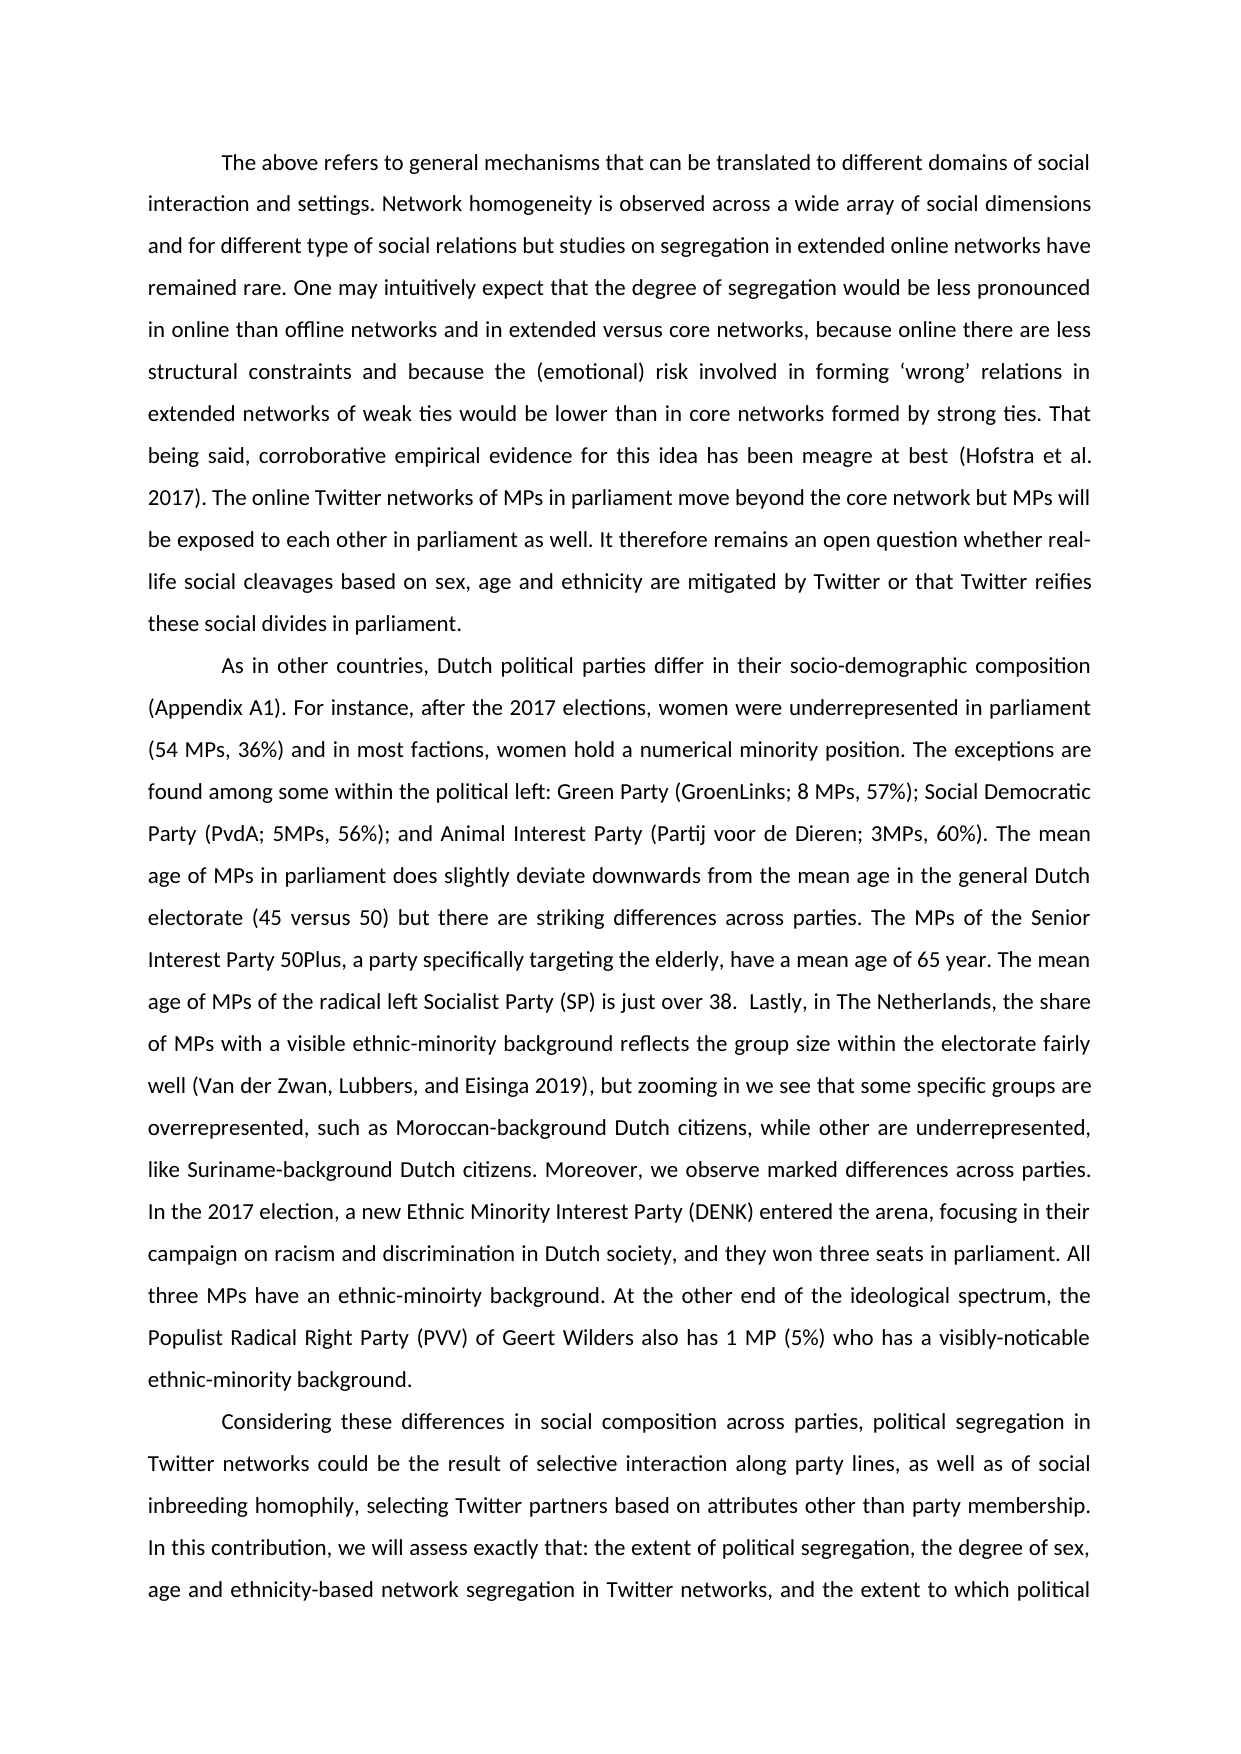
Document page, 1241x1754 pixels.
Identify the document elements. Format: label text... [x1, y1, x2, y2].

text As in other countries, Dutch political parties differ in their socio-demographic composition (Appendix A1). For instance, after the 2017 elections, women were underrepresented in parliament (54 MPs, 36%) and in most factions, women hold a numerical minority position. The exceptions are found among some within the political left: Green Party (GroenLinks; 8 MPs, 57%); Social Democratic Party (PvdA; 5MPs, 56%); and Animal Interest Party (Partij voor de Dieren; 3MPs, 60%). The mean age of MPs in parliament does slightly deviate downwards from the mean age in the general Dutch electorate (45 versus 50) but there are striking differences across parties. The MPs of the Senior Interest Party 50Plus, a party specifically targeting the elderly, have a mean age of 65 year. The mean age of MPs of the radical left Socialist Party (SP) is just over 38. Lastly, in The Netherlands, the share of MPs with a visible ethnic-minority background reflects the group size within the electorate fairly well (Van der Zwan, Lubbers, and Eisinga 2019), but zooming in we see that some specific groups are overrepresented, such as Moroccan-background Dutch citizens, while other are underrepresented, like Suriname-background Dutch citizens. Moreover, we observe marked differences across parties. In the 2017 election, a new Ethnic Minority Interest Party (DENK) entered the arena, focusing in their campaign on racism and discrimination in Dutch society, and they won three seats in parliament. All three MPs have an ethnic-minoirty background. At the other end of the ideological spectrum, the Populist Radical Right Party (PVV) of Geert Wilders also has 1 MP (5%) who has a visibly-noticable ethnic-minority background. [148, 651, 1093, 1393]
text The above refers to general mechanisms that can be translated to different domains of social interaction and settings. Network homogeneity is observed across a wide array of social dimensions and for different type of social relations but studies on segregation in extended online networks have remained rare. One may intuitively expect that the degree of segregation would be less pronounced in online than offline networks and in extended versus core networks, because online there are less structural constraints and because the (emotional) risk involved in forming ‘wrong’ relations in extended networks of weak ties would be lower than in core networks formed by strong ties. That being said, corroborative empirical evidence for this idea has been meagre at best (Hofstra et al. 2017). The online Twitter networks of MPs in parliament move beyond the core network but MPs will be exposed to each other in parliament as well. It therefore remains an open question whether real-life social cleavages based on sex, age and ethnicity are mitigated by Twitter or that Twitter reifies these social divides in parliament. [148, 148, 1093, 637]
